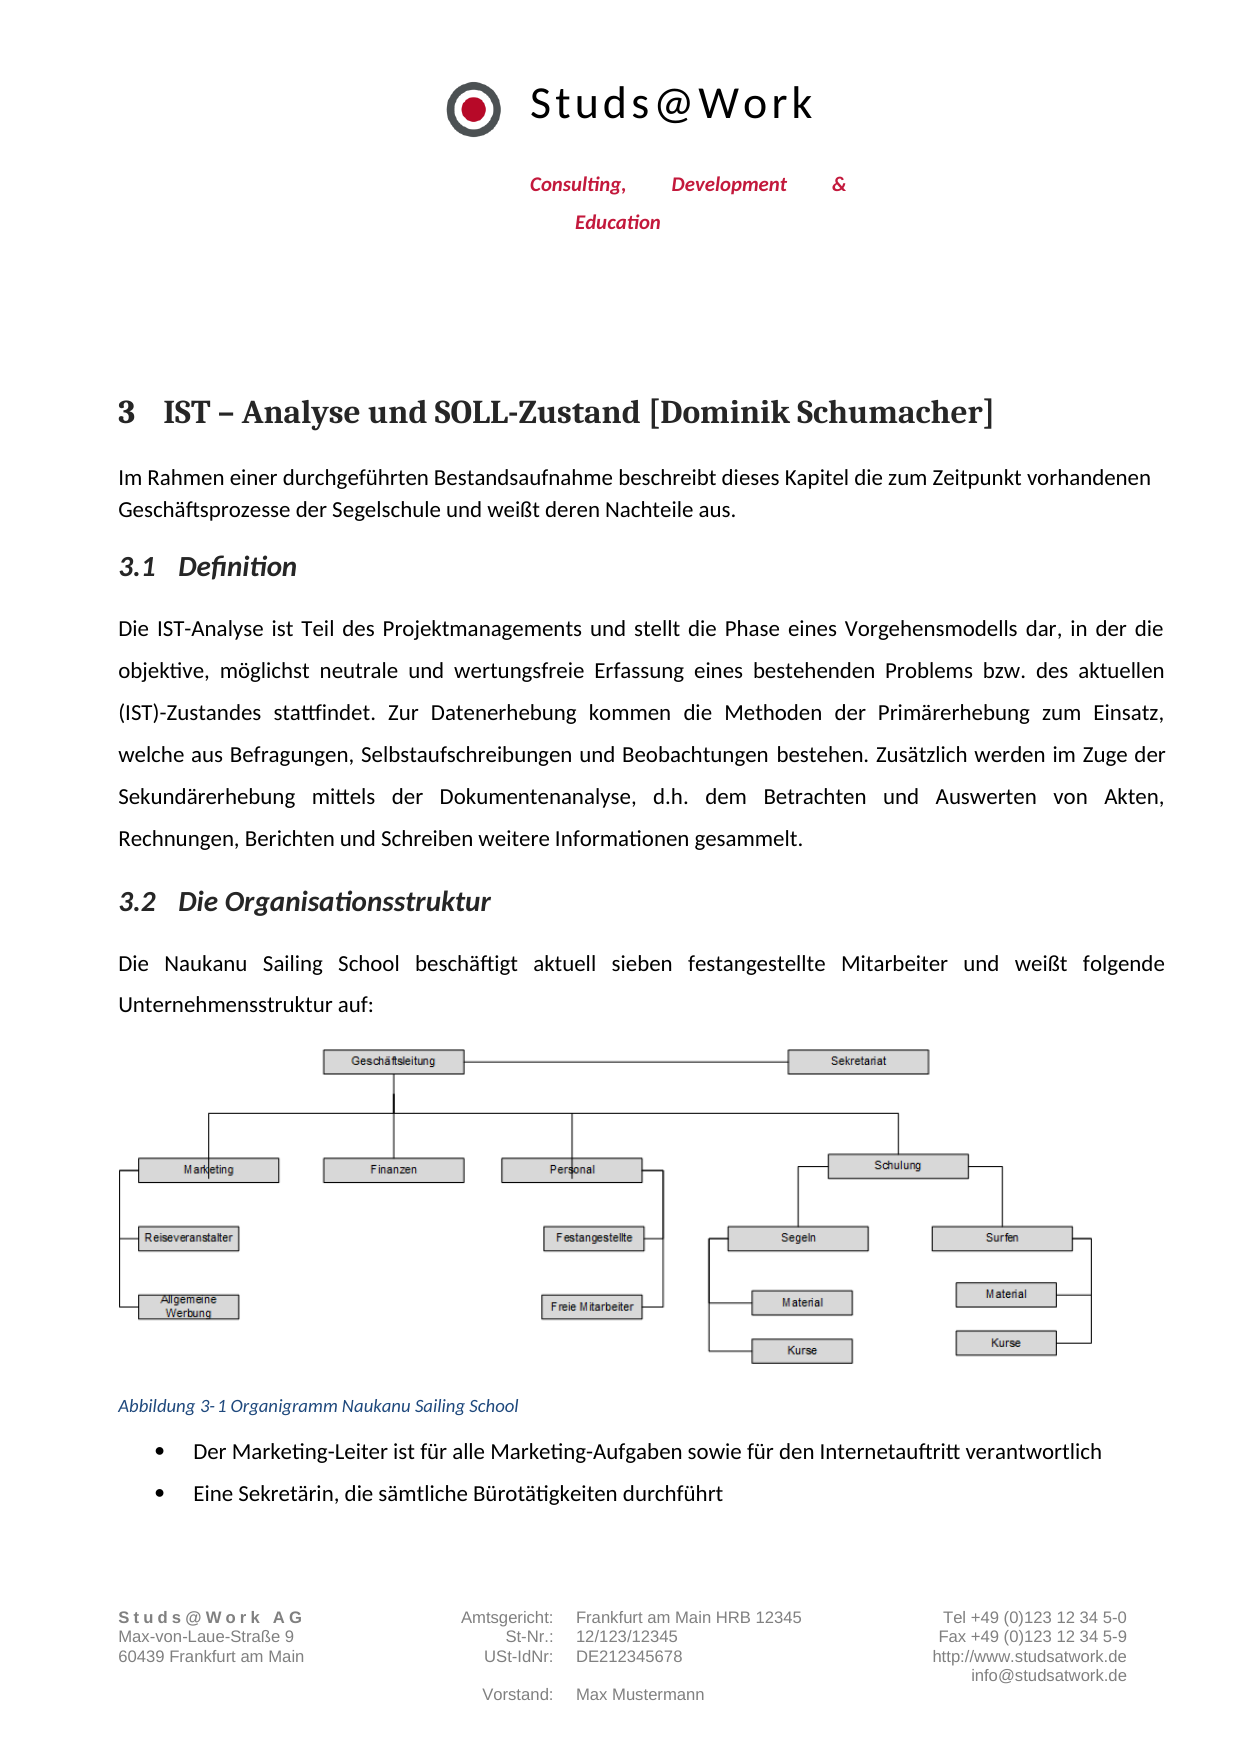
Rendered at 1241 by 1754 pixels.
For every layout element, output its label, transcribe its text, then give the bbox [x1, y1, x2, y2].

subtitle Definition [118, 548, 1166, 584]
subtitle IST – Analyse und SOLL-Zustand [Dominik Schumacher] [118, 393, 1166, 431]
text Im Rahmen einer durchgeführten Bestandsaufnahme beschreibt dieses Kapitel die zum Zeitpunkt vorhandenen Geschäftsprozesse der Segelschule und weißt deren Nachteile aus. [118, 463, 1166, 523]
picture [435, 73, 508, 145]
list Der Marketing-Leiter ist für alle Marketing-Aufgaben sowie für den Internetauftritt verantwortlich [156, 1437, 1166, 1466]
subtitle Die Organisationsstruktur [118, 883, 1166, 918]
text Die Naukanu Sailing School beschäftigt aktuell sieben festangestellte Mitarbeiter und weißt folgende Unternehmensstruktur auf: [118, 949, 1166, 1019]
list Eine Sekretärin, die sämtliche Bürotätigkeiten durchführt [156, 1479, 1166, 1507]
picture [118, 1049, 1093, 1364]
text Die IST-Analyse ist Teil des Projektmanagements und stellt die Phase eines Vorgehensmodells dar, in der die objektive, möglichst neutrale und wertungsfreie Erfassung eines bestehenden Problems bzw. des aktuellen (IST)-Zustandes stattfindet. Zur Datenerhebung kommen die Methoden der Primärerhebung zum Einsatz, welche aus Befragungen, Selbstaufschreibungen und Beobachtungen bestehen. Zusätzlich werden im Zuge der Sekundärerhebung mittels der Dokumentenanalyse, d.h. dem Betrachten und Auswerten von Akten, Rechnungen, Berichten und Schreiben weitere Informationen gesammelt. [118, 614, 1166, 852]
